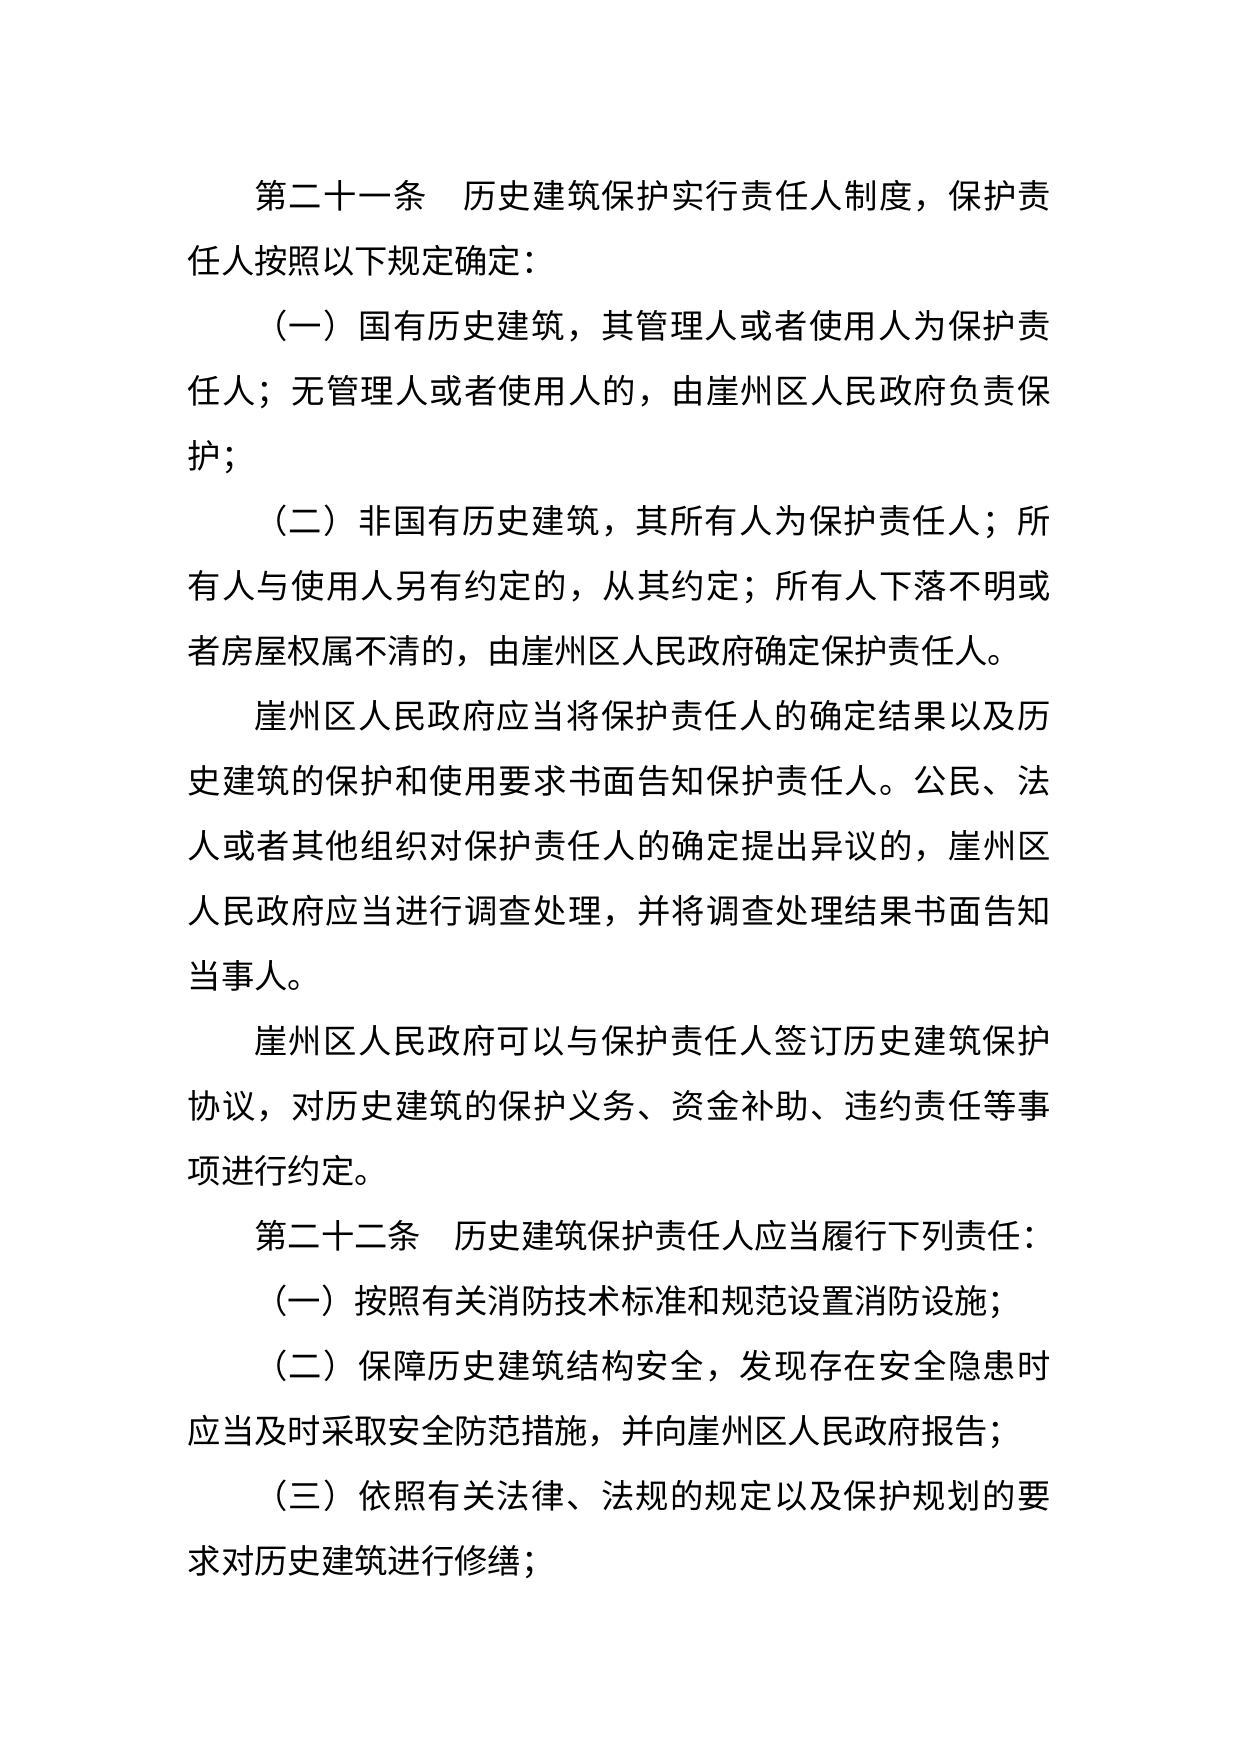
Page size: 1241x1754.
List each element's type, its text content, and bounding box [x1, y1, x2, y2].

text （一）按照有关消防技术标准和规范设置消防设施； [187, 1267, 1053, 1332]
text 第二十一条 历史建筑保护实行责任人制度，保护责任人按照以下规定确定： [187, 162, 1053, 292]
text （二）非国有历史建筑，其所有人为保护责任人；所有人与使用人另有约定的，从其约定；所有人下落不明或者房屋权属不清的，由崖州区人民政府确定保护责任人。 [187, 487, 1053, 682]
text （一）国有历史建筑，其管理人或者使用人为保护责任人；无管理人或者使用人的，由崖州区人民政府负责保护； [187, 292, 1053, 487]
text 第二十二条 历史建筑保护责任人应当履行下列责任： [187, 1202, 1053, 1267]
text 崖州区人民政府应当将保护责任人的确定结果以及历史建筑的保护和使用要求书面告知保护责任人。公民、法人或者其他组织对保护责任人的确定提出异议的，崖州区人民政府应当进行调查处理，并将调查处理结果书面告知当事人。 [187, 682, 1053, 1007]
text （三）依照有关法律、法规的规定以及保护规划的要求对历史建筑进行修缮； [187, 1462, 1053, 1592]
text （二）保障历史建筑结构安全，发现存在安全隐患时应当及时采取安全防范措施，并向崖州区人民政府报告； [187, 1332, 1053, 1462]
text 崖州区人民政府可以与保护责任人签订历史建筑保护协议，对历史建筑的保护义务、资金补助、违约责任等事项进行约定。 [187, 1007, 1053, 1202]
